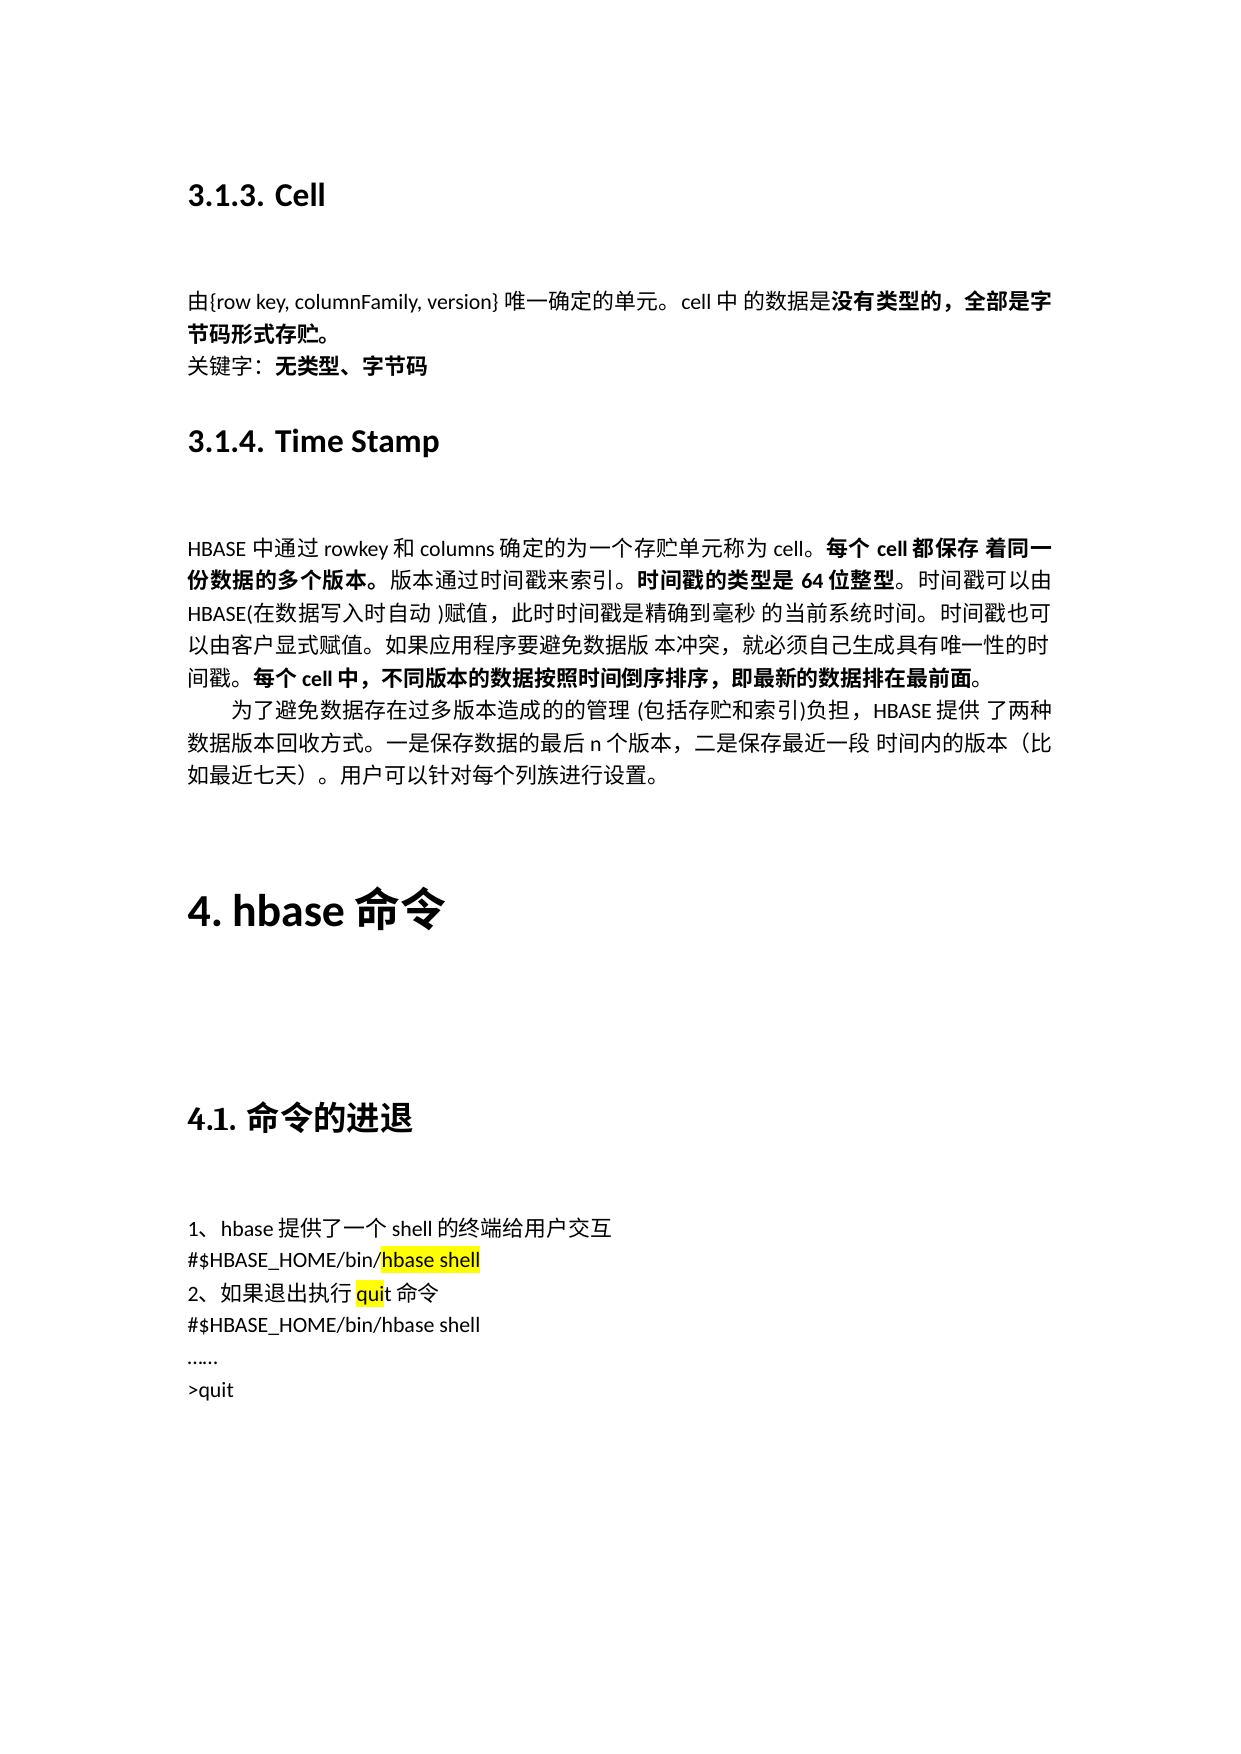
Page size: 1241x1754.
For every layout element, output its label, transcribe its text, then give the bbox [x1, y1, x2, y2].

text 2、如果退出执行quit命令 [187, 1276, 1053, 1308]
text 由{row key, columnFamily, version} 唯一确定的单元。cell中 的数据是没有类型的，全部是字节码形式存贮。 [187, 284, 1053, 349]
text #$HBASE_HOME/bin/hbase shell [187, 1308, 1053, 1341]
text 关键字：无类型、字节码 [187, 349, 1053, 381]
text >quit [187, 1373, 1053, 1406]
text 为了避免数据存在过多版本造成的的管理 (包括存贮和索引)负担，HBASE提供 了两种数据版本回收方式。一是保存数据的最后n个版本，二是保存最近一段 时间内的版本（比如最近七天）。用户可以针对每个列族进行设置。 [187, 693, 1053, 823]
text #$HBASE_HOME/bin/hbase shell [187, 1243, 1053, 1276]
subtitle 命令的进退 [187, 1083, 1053, 1148]
subtitle Time Stamp [187, 408, 1053, 473]
text …… [187, 1341, 1053, 1373]
text 1、hbase提供了一个shell的终端给用户交互 [187, 1211, 1053, 1243]
subtitle Cell [187, 162, 1053, 227]
text HBASE 中通过rowkey和columns确定的为一个存贮单元称为cell。每个 cell都保存 着同一份数据的多个版本。版本通过时间戳来索引。时间戳的类型是 64位整型。时间戳可以由HBASE(在数据写入时自动 )赋值，此时时间戳是精确到毫秒 的当前系统时间。时间戳也可以由客户显式赋值。如果应用程序要避免数据版 本冲突，就必须自己生成具有唯一性的时间戳。每个 cell中，不同版本的数据按照时间倒序排序，即最新的数据排在最前面。 [187, 530, 1053, 693]
subtitle hbase命令 [187, 858, 1053, 956]
